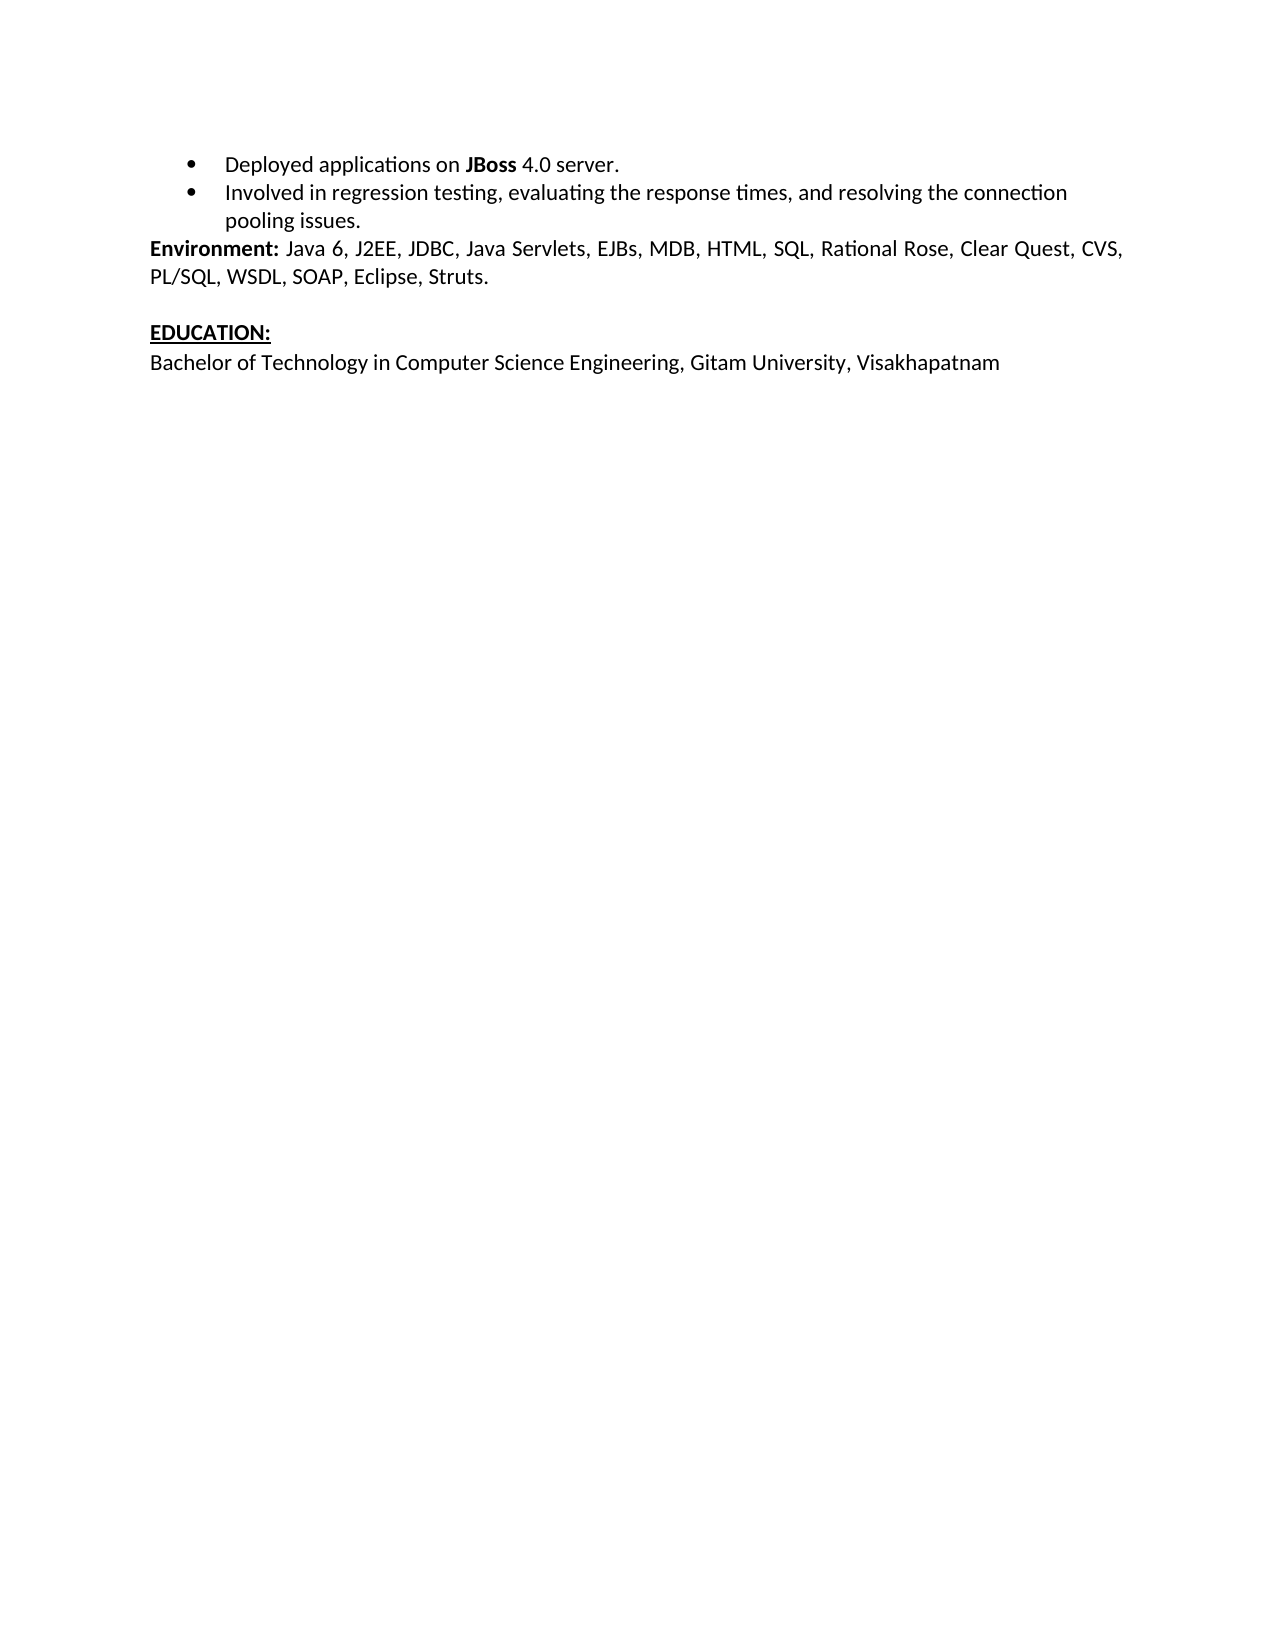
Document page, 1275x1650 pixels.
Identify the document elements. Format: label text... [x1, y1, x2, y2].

list Involved in regression testing, evaluating the response times, and resolving the connection pooling issues. [187, 178, 1125, 234]
text Environment: Java 6, J2EE, JDBC, Java Servlets, EJBs, MDB, HTML, SQL, Rational Rose, Clear Quest, CVS, PL/SQL, WSDL, SOAP, Eclipse, Struts. [150, 234, 1125, 290]
text EDUCATION: [150, 318, 1125, 346]
list Deployed applications on JBoss 4.0 server. [187, 150, 1125, 178]
text Bachelor of Technology in Computer Science Engineering, Gitam University, Visakhapatnam [150, 348, 1125, 376]
